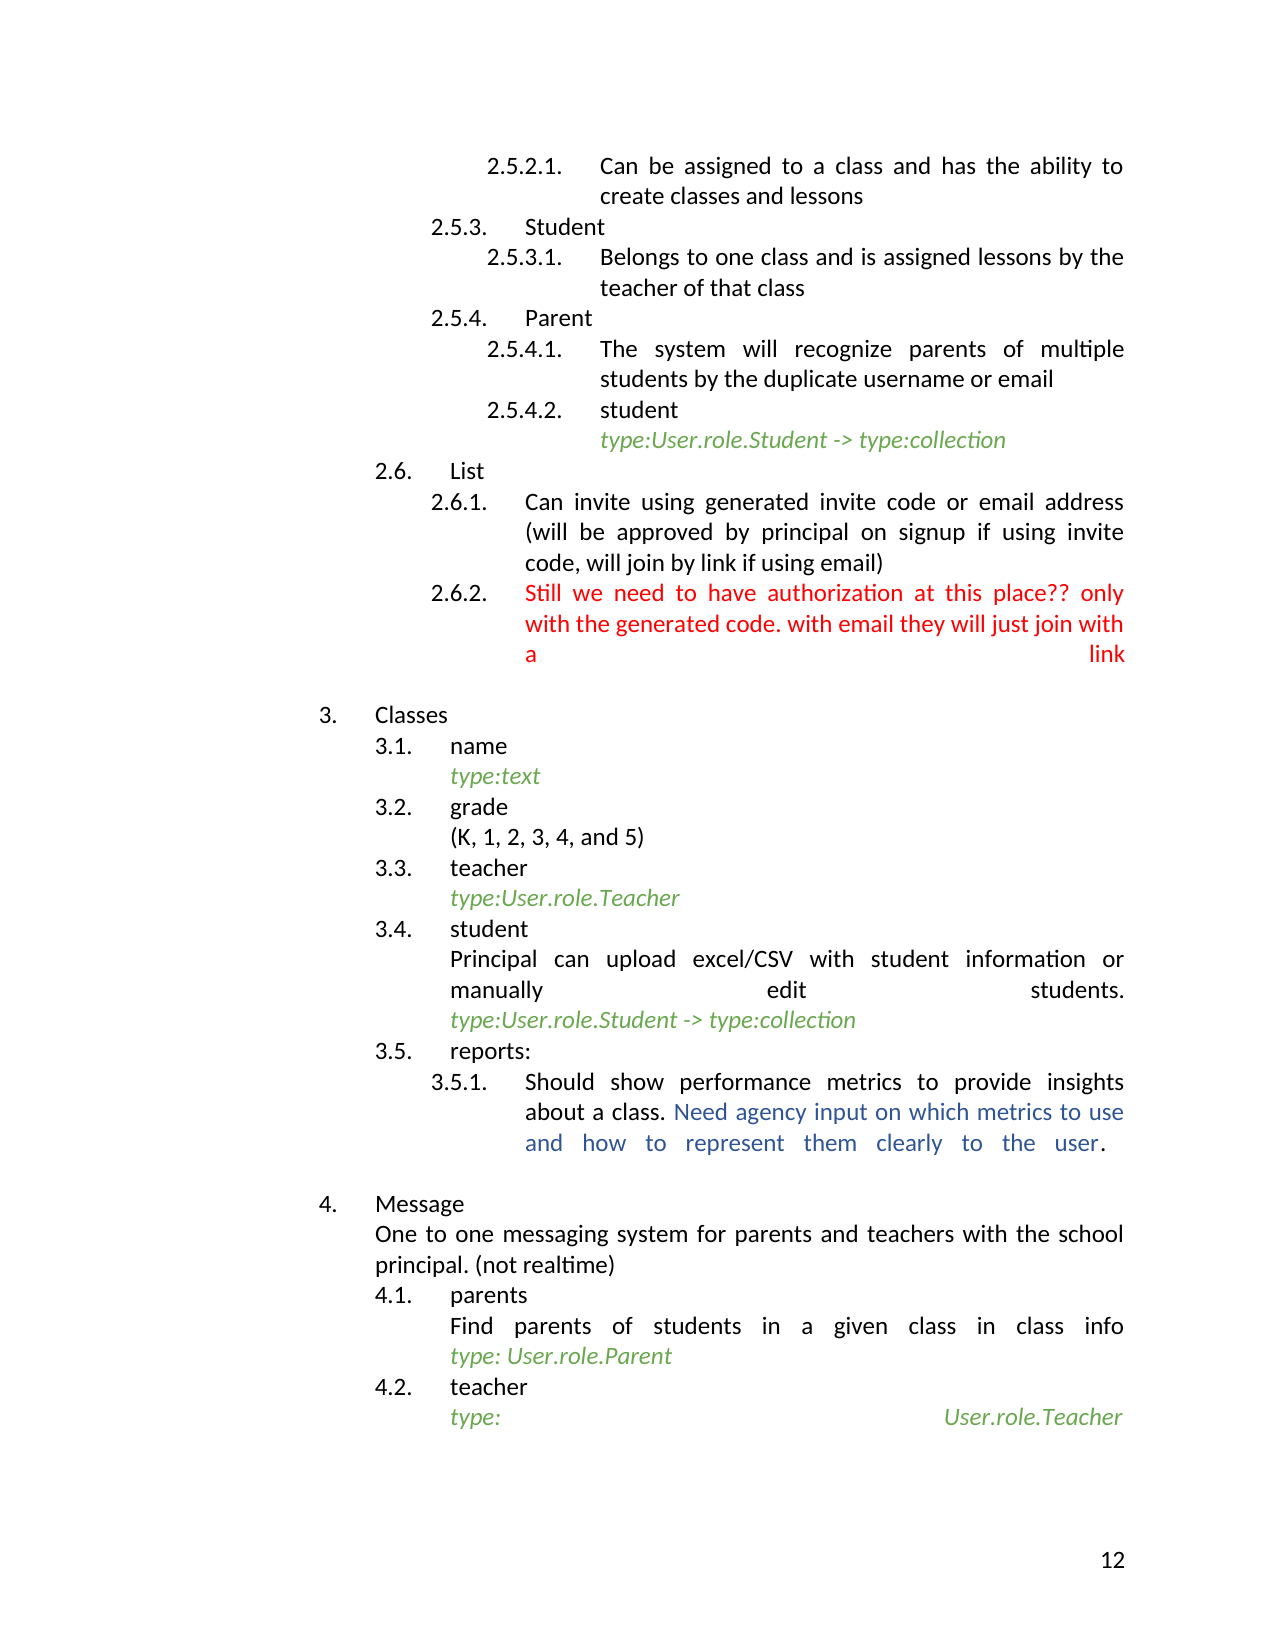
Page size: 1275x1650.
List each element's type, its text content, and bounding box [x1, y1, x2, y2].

list Belongs to one class and is assigned lessons by the teacher of that class [562, 242, 1125, 303]
list List [412, 455, 1125, 486]
subtitle Message One to one messaging system for parents and teachers with the school principal. (not realtime) [337, 1188, 1125, 1279]
list Should show performance metrics to provide insights about a class. Need agency input on which metrics to use and how to represent them clearly to the user. [487, 1066, 1125, 1188]
list name type:text [412, 730, 1125, 791]
list Parent [487, 303, 1125, 333]
list student type:User.role.Student -> type:collection [562, 394, 1125, 455]
list Can be assigned to a class and has the ability to create classes and lessons [562, 150, 1125, 211]
list Student [487, 211, 1125, 242]
list Can invite using generated invite code or email address (will be approved by principal on signup if using invite code, will join by link if using email) [487, 486, 1125, 577]
list teacher type: User.role.Teacher [412, 1371, 1125, 1462]
list The system will recognize parents of multiple students by the duplicate username or email [562, 333, 1125, 394]
list parents Find parents of students in a given class in class info type: User.role.Parent [412, 1279, 1125, 1371]
list student Principal can upload excel/CSV with student information or manually edit students. type:User.role.Student -> type:collection [412, 913, 1125, 1035]
list reports: [412, 1035, 1125, 1066]
list Still we need to have authorization at this place?? only with the generated code. with email they will just join with a link [487, 577, 1125, 699]
list teacher type:User.role.Teacher [412, 852, 1125, 913]
subtitle Classes [337, 699, 1125, 730]
list grade (K, 1, 2, 3, 4, and 5) [412, 791, 1125, 852]
